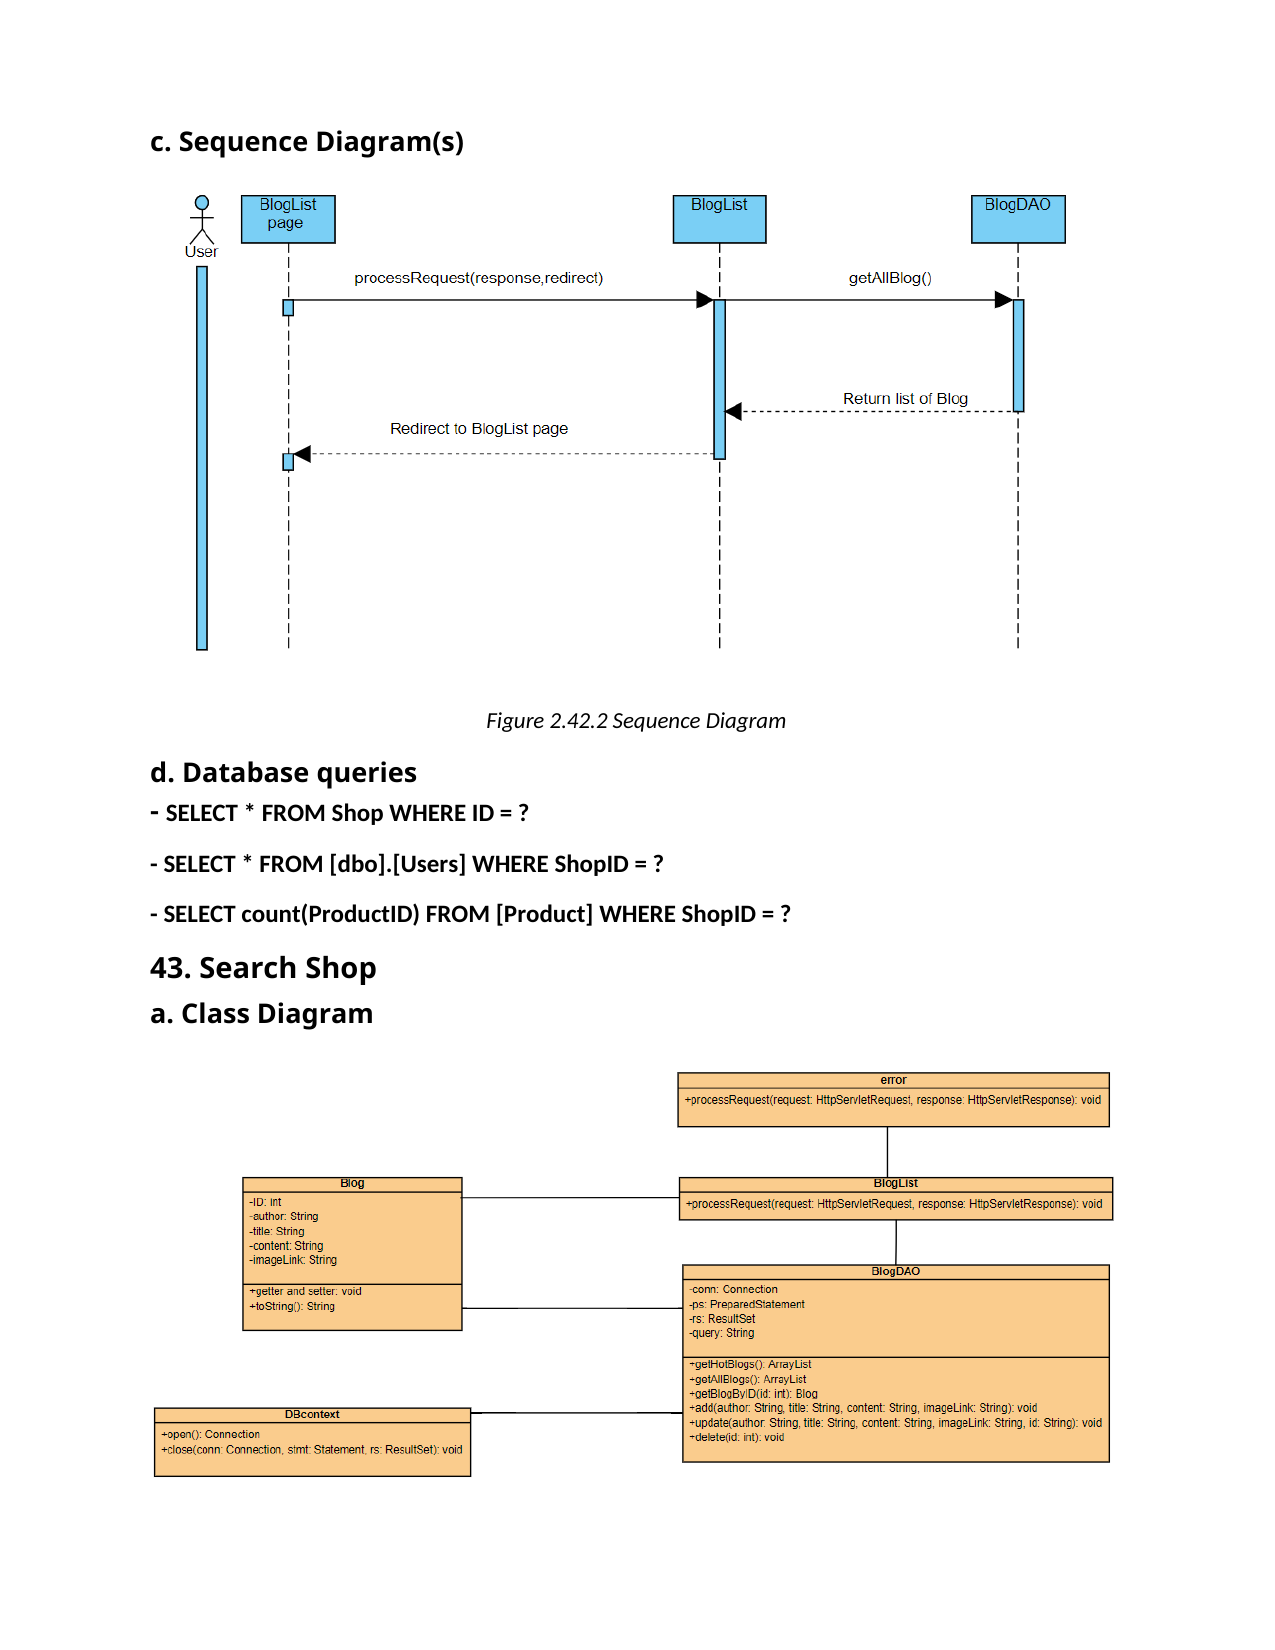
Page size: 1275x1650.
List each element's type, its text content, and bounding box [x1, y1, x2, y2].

subtitle d. Database queries [150, 753, 1125, 790]
subtitle a. Class Diagram [150, 994, 1125, 1031]
text Figure 2.42.2 Sequence Diagram [150, 706, 1125, 734]
subtitle 43. Search Shop [150, 947, 1125, 987]
text - SELECT count(ProductID) FROM [Product] WHERE ShopID = ? [150, 898, 1125, 928]
text - SELECT * FROM Shop WHERE ID = ? [150, 793, 1125, 829]
text - SELECT * FROM [dbo].[Users] WHERE ShopID = ? [150, 848, 1125, 879]
subtitle c. Sequence Diagram(s) [150, 122, 1125, 159]
picture [150, 162, 1125, 688]
picture [150, 1034, 1125, 1508]
